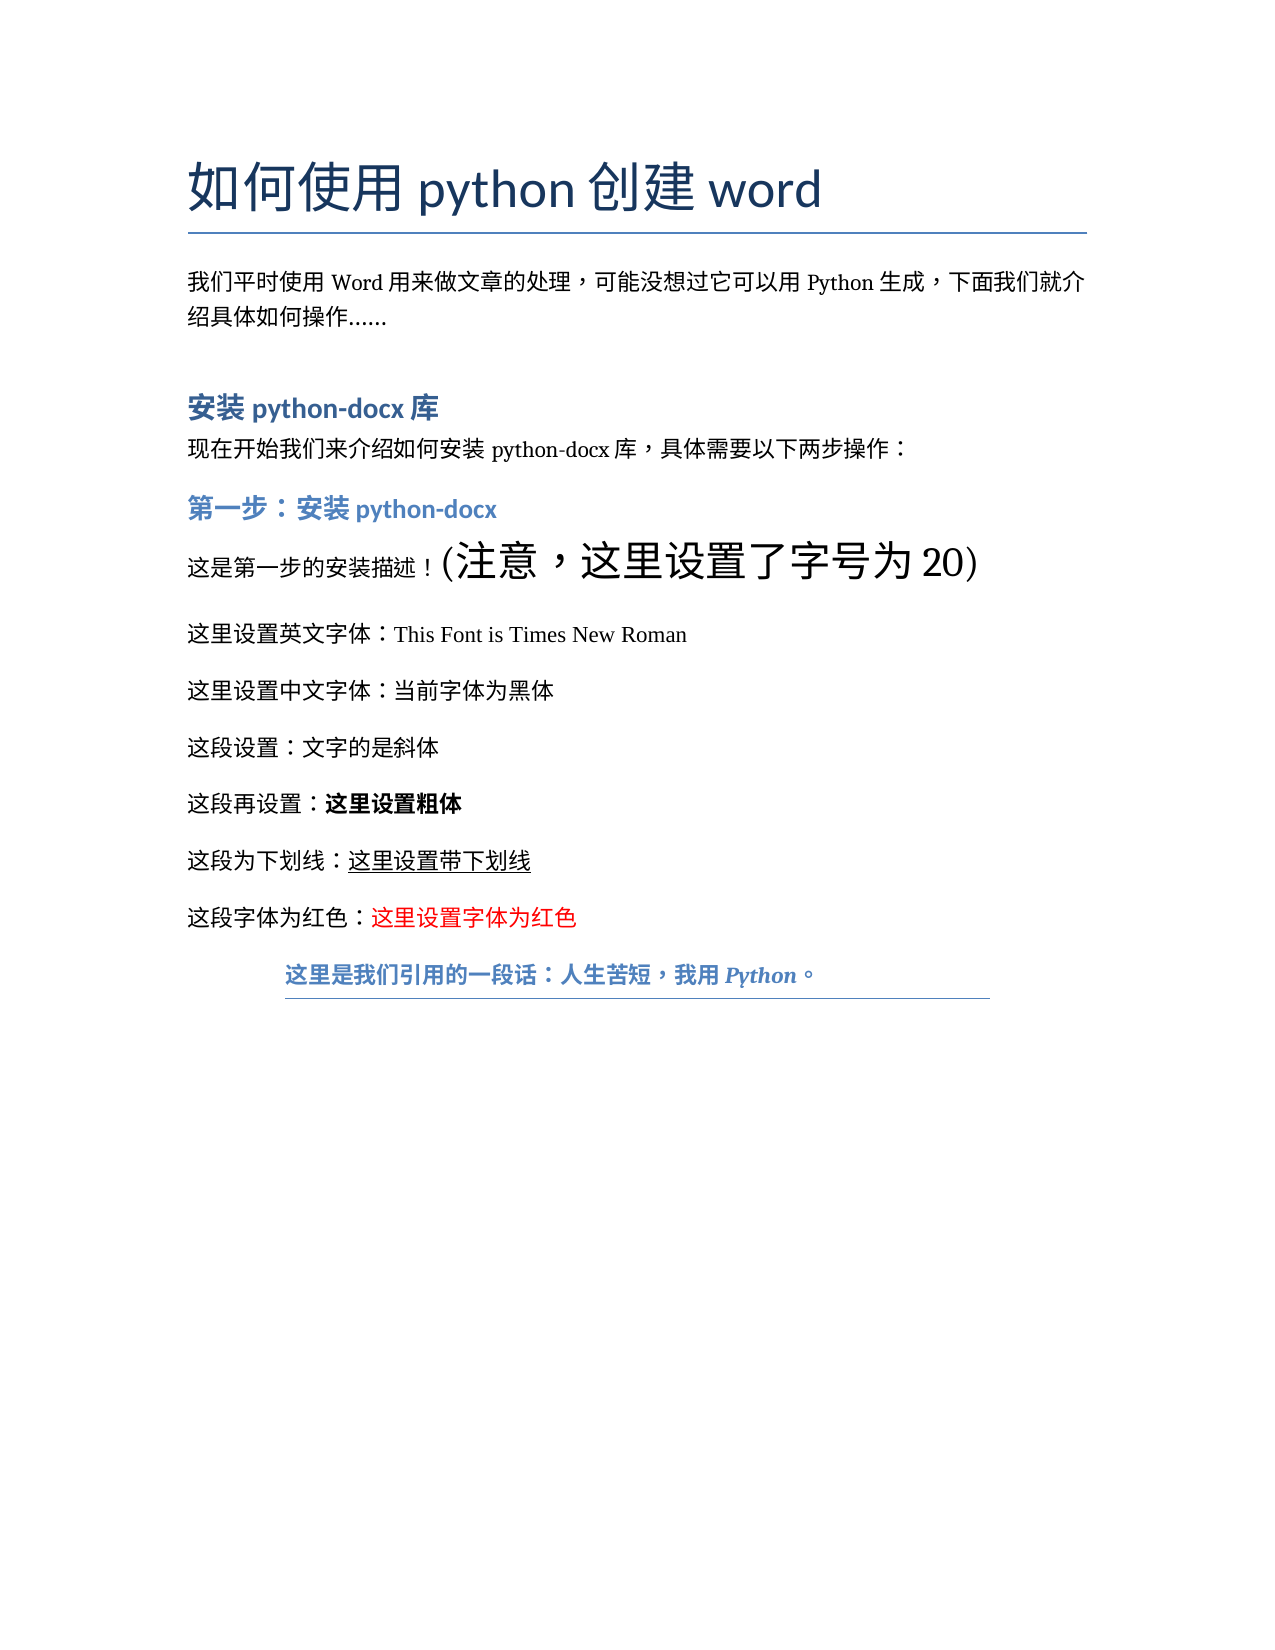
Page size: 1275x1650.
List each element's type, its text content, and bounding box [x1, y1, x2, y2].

text 我们平时使用 Word 用来做文章的处理，可能没想过它可以用 Python 生成，下面我们就介绍具体如何操作…… [187, 265, 1087, 333]
subtitle 安装python-docx库 [187, 387, 1087, 427]
subtitle 第一步：安装python-docx [187, 490, 1087, 527]
text 这段再设置：这里设置粗体 [187, 788, 1087, 820]
title 如何使用python创建word [187, 150, 1087, 234]
text 这段为下划线：这里设置带下划线 [187, 845, 1087, 876]
text 这里设置英文字体：This Font is Times New Roman [187, 618, 1087, 649]
text 这里是我们引用的一段话：人生苦短，我用Python。 [285, 959, 990, 998]
text 这里设置中文字体：当前字体为黑体 [187, 675, 1087, 706]
text 这段设置：文字的是斜体 [187, 732, 1087, 763]
text 现在开始我们来介绍如何安装 python-docx 库，具体需要以下两步操作： [187, 433, 1087, 464]
text 这段字体为红色：这里设置字体为红色 [187, 902, 1087, 933]
text 这是第一步的安装描述！(注意，这里设置了字号为20) [187, 532, 1087, 589]
